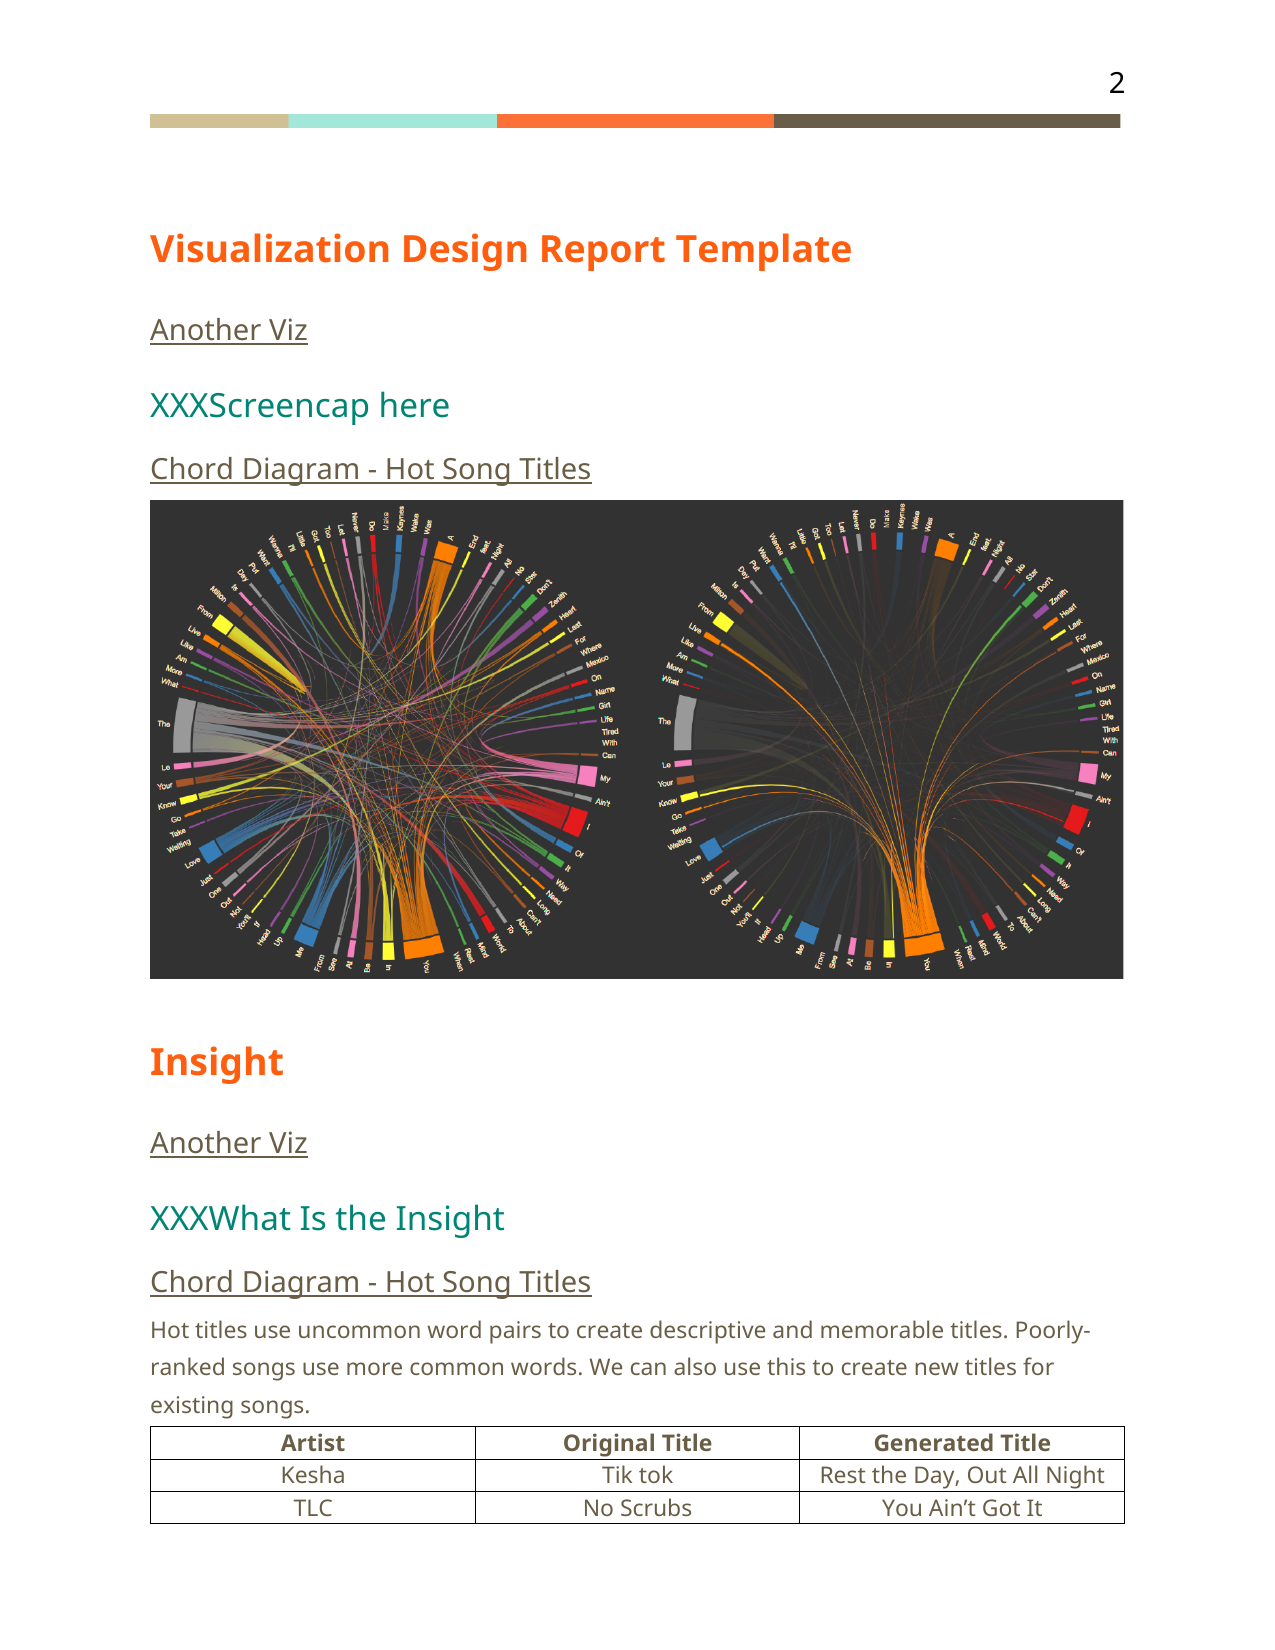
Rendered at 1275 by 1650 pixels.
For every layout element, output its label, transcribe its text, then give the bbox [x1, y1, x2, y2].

picture [150, 114, 1121, 128]
table_cell Kesha [151, 1460, 475, 1491]
table_cell Rest the Day, Out All Night [800, 1460, 1124, 1491]
subtitle XXXScreencap here [150, 382, 1125, 428]
table_header Original Title [476, 1427, 799, 1458]
subtitle Another Viz [150, 1122, 1125, 1162]
subtitle XXXWhat Is the Insight [150, 1195, 1125, 1241]
text Hot titles use uncommon word pairs to create descriptive and memorable titles. Poorly-ranked songs use more common words. We can also use this to create new titles for existing songs. [150, 1314, 1125, 1420]
table_header Generated Title [800, 1427, 1124, 1458]
table_cell TLC [151, 1492, 475, 1523]
subtitle Chord Diagram - Hot Song Titles [150, 1261, 1125, 1301]
table_cell You Ain’t Got It [800, 1492, 1124, 1523]
subtitle Chord Diagram - Hot Song Titles [150, 448, 1125, 488]
subtitle Insight [150, 1035, 1125, 1086]
subtitle Visualization Design Report Template [150, 222, 1125, 273]
table_header Artist [151, 1427, 475, 1458]
table_cell No Scrubs [476, 1492, 799, 1523]
subtitle Another Viz [150, 309, 1125, 349]
table_cell Tik tok [476, 1460, 799, 1491]
picture [150, 500, 1124, 979]
